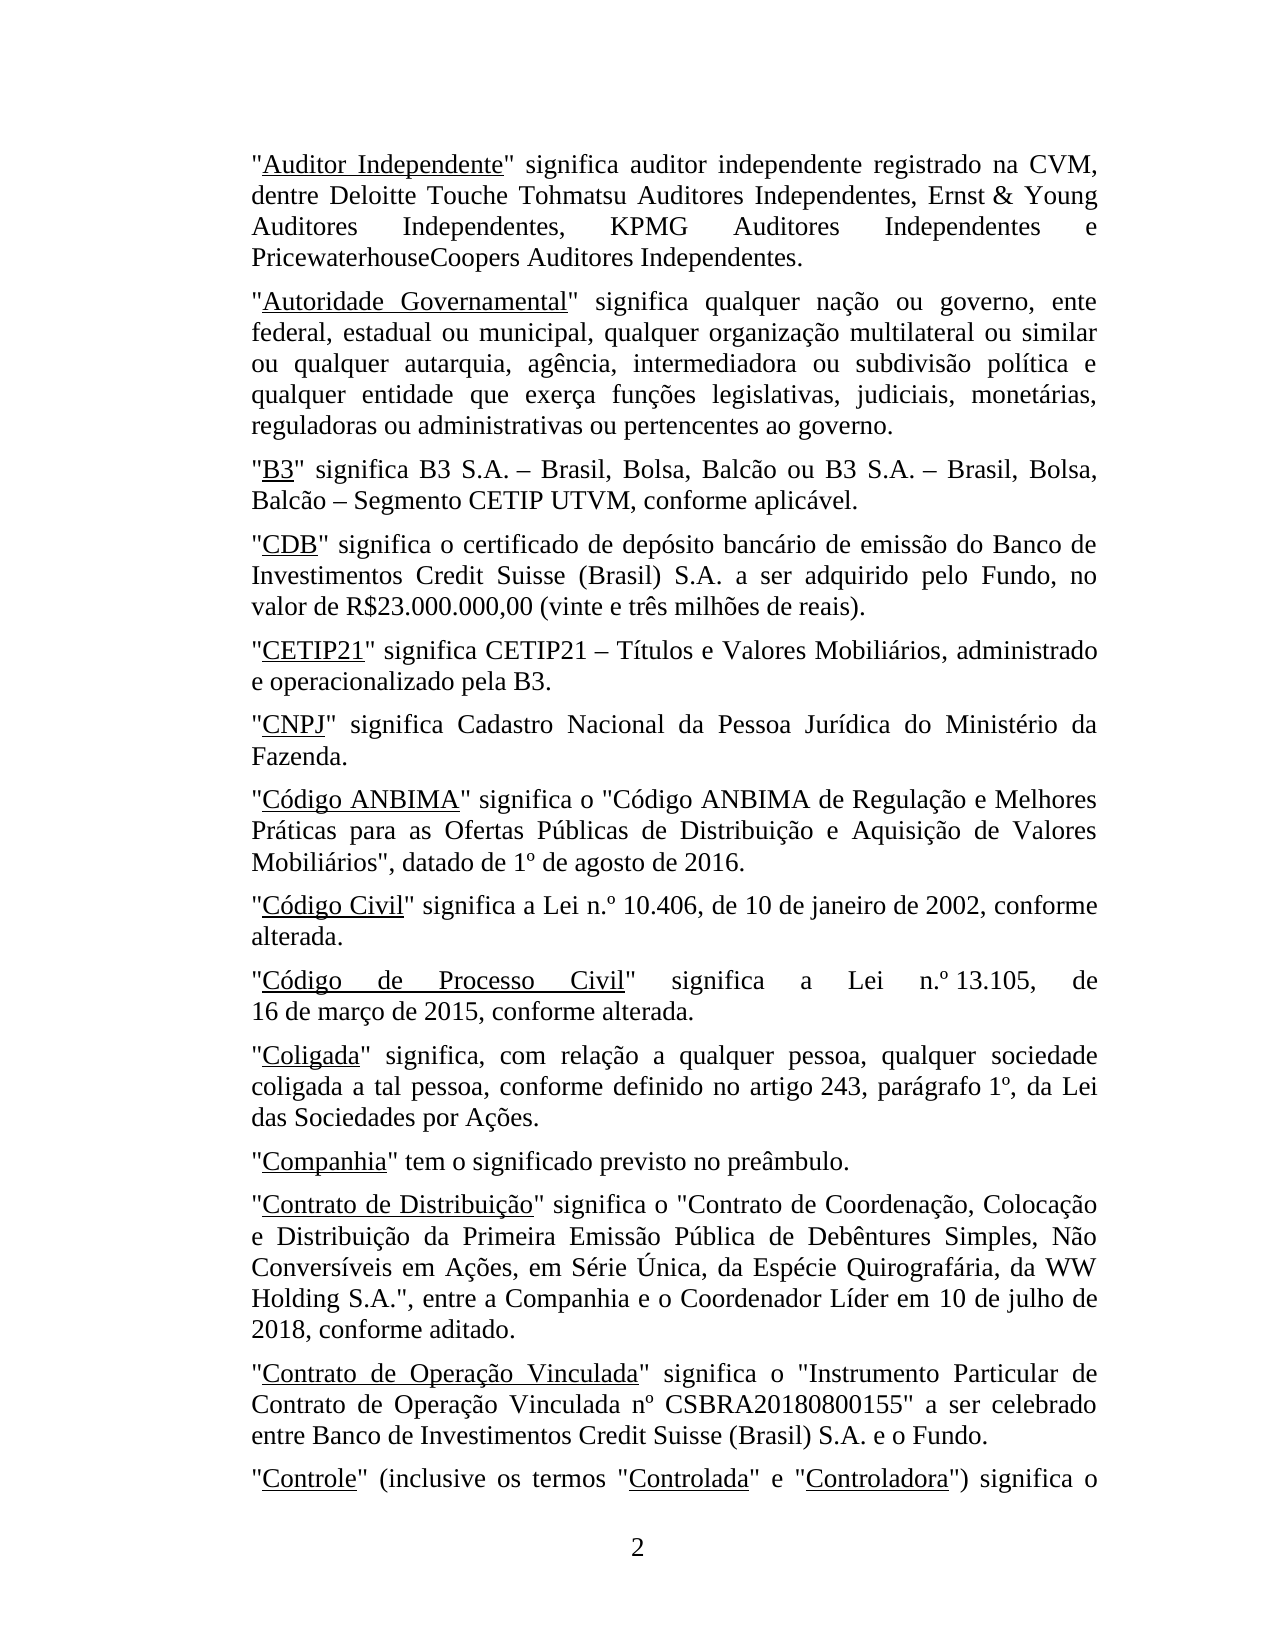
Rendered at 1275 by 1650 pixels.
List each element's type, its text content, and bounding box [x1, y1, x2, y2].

text "Código de Processo Civil" significa a Lei n.º 13.105, de 16 de março de 2015, conforme alterada. [251, 964, 1098, 1026]
text "Autoridade Governamental" significa qualquer nação ou governo, ente federal, estadual ou municipal, qualquer organização multilateral ou similar ou qualquer autarquia, agência, intermediadora ou subdivisão política e qualquer entidade que exerça funções legislativas, judiciais, monetárias, reguladoras ou administrativas ou pertencentes ao governo. [251, 285, 1098, 441]
text "Companhia" tem o significado previsto no preâmbulo. [251, 1145, 1098, 1176]
text "Contrato de Operação Vinculada" significa o "Instrumento Particular de Contrato de Operação Vinculada nº CSBRA20180800155" a ser celebrado entre Banco de Investimentos Credit Suisse (Brasil) S.A. e o Fundo. [251, 1357, 1098, 1450]
text "Código Civil" significa a Lei n.º 10.406, de 10 de janeiro de 2002, conforme alterada. [251, 889, 1098, 952]
text "B3" significa B3 S.A. – Brasil, Bolsa, Balcão ou B3 S.A. – Brasil, Bolsa, Balcão – Segmento CETIP UTVM, conforme aplicável. [251, 453, 1098, 515]
text "Código ANBIMA" significa o "Código ANBIMA de Regulação e Melhores Práticas para as Ofertas Públicas de Distribuição e Aquisição de Valores Mobiliários", datado de 1º de agosto de 2016. [251, 783, 1098, 877]
text "CNPJ" significa Cadastro Nacional da Pessoa Jurídica do Ministério da Fazenda. [251, 708, 1098, 771]
text "Contrato de Distribuição" significa o "Contrato de Coordenação, Colocação e Distribuição da Primeira Emissão Pública de Debêntures Simples, Não Conversíveis em Ações, em Série Única, da Espécie Quirografária, da WW Holding S.A.", entre a Companhia e o Coordenador Líder em 10 de julho de 2018, conforme aditado. [251, 1188, 1098, 1344]
text "Coligada" significa, com relação a qualquer pessoa, qualquer sociedade coligada a tal pessoa, conforme definido no artigo 243, parágrafo 1º, da Lei das Sociedades por Ações. [251, 1039, 1098, 1132]
text "CDB" significa o certificado de depósito bancário de emissão do Banco de Investimentos Credit Suisse (Brasil) S.A. a ser adquirido pelo Fundo, no valor de R$23.000.000,00 (vinte e três milhões de reais). [251, 528, 1098, 621]
text "Auditor Independente" significa auditor independente registrado na CVM, dentre Deloitte Touche Tohmatsu Auditores Independentes, Ernst & Young Auditores Independentes, KPMG Auditores Independentes e PricewaterhouseCoopers Auditores Independentes. [251, 148, 1098, 272]
text "CETIP21" significa CETIP21 – Títulos e Valores Mobiliários, administrado e operacionalizado pela B3. [251, 634, 1098, 696]
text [251, 1463, 1098, 1494]
